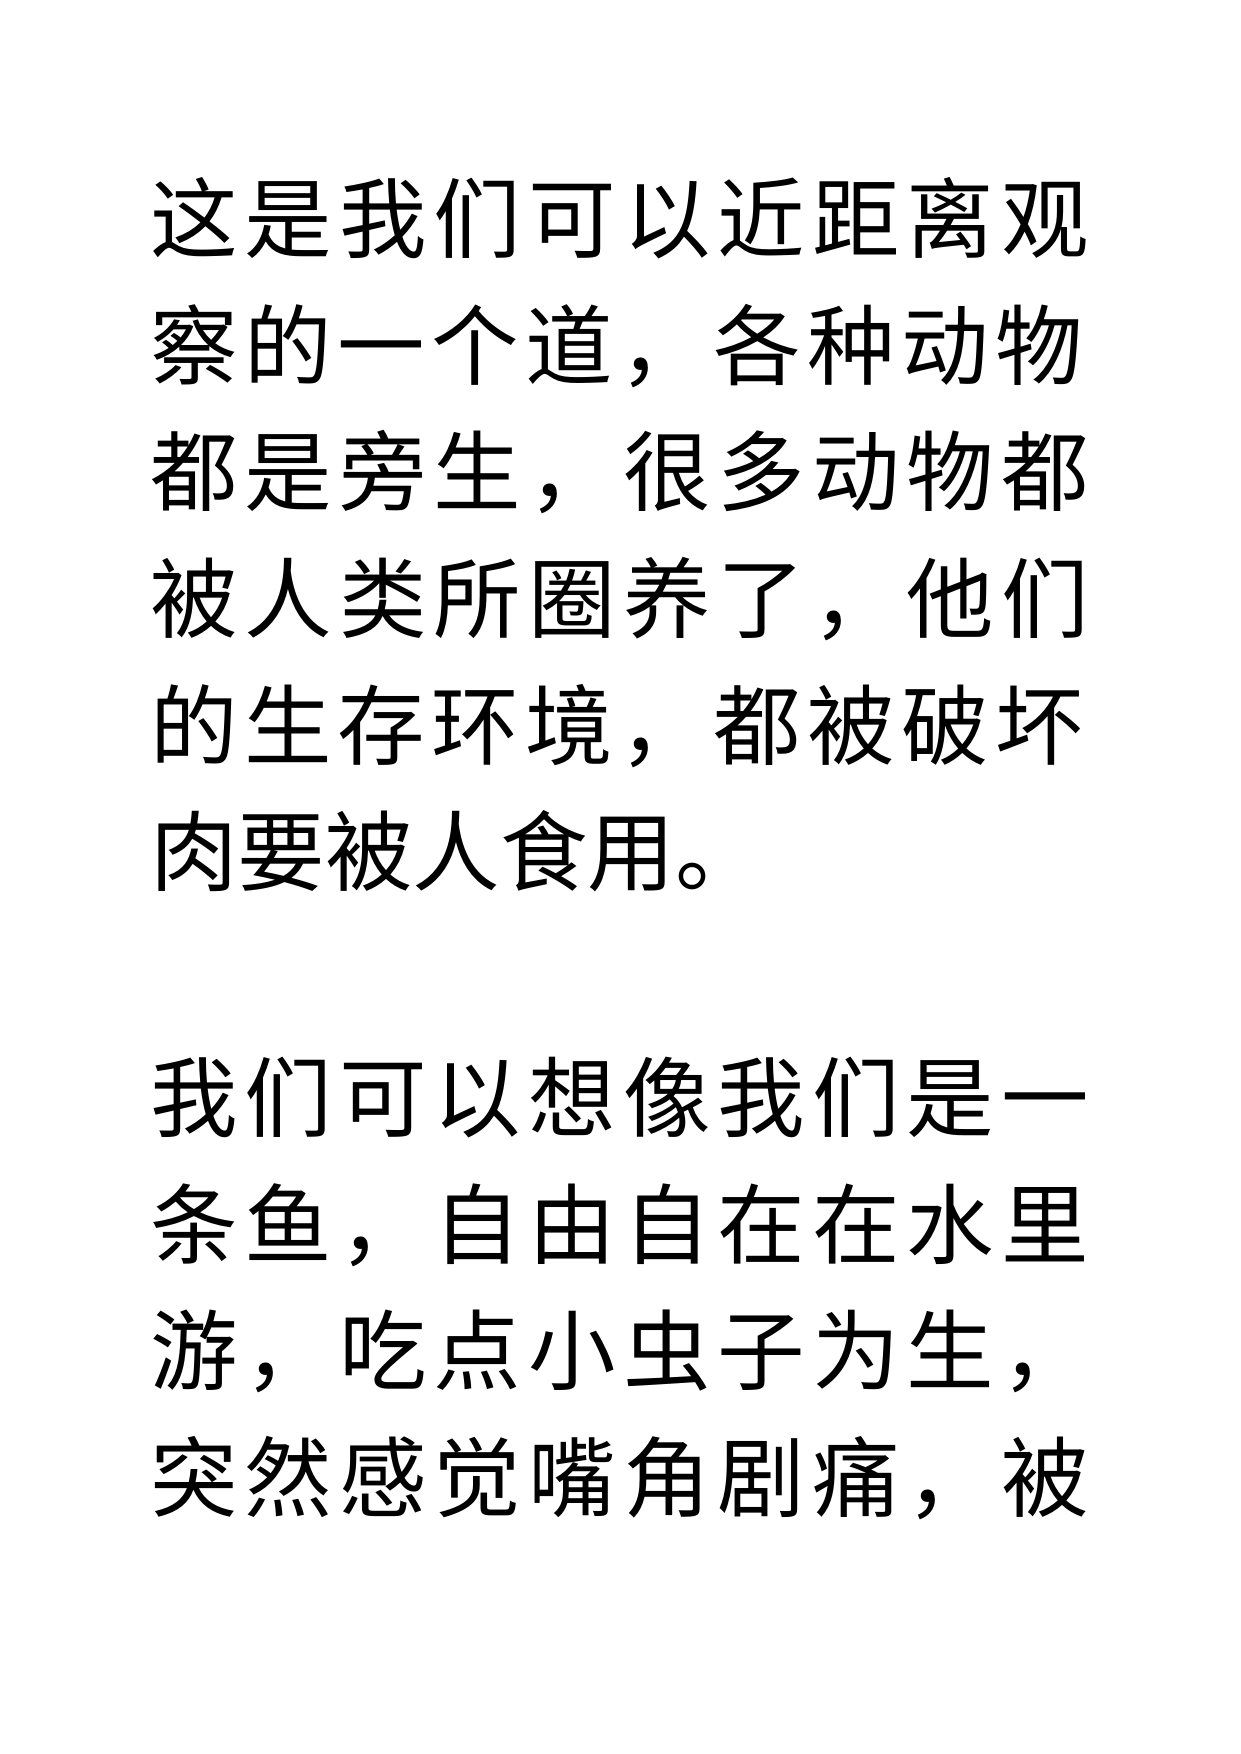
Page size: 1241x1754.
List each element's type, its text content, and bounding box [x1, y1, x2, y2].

text 这是我们可以近距离观察的一个道，各种动物，都是旁生，很多动物都被人类所圈养了，他们的生存环境，都被破坏，肉要被人食用。 [150, 150, 1090, 910]
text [150, 1029, 1090, 1536]
